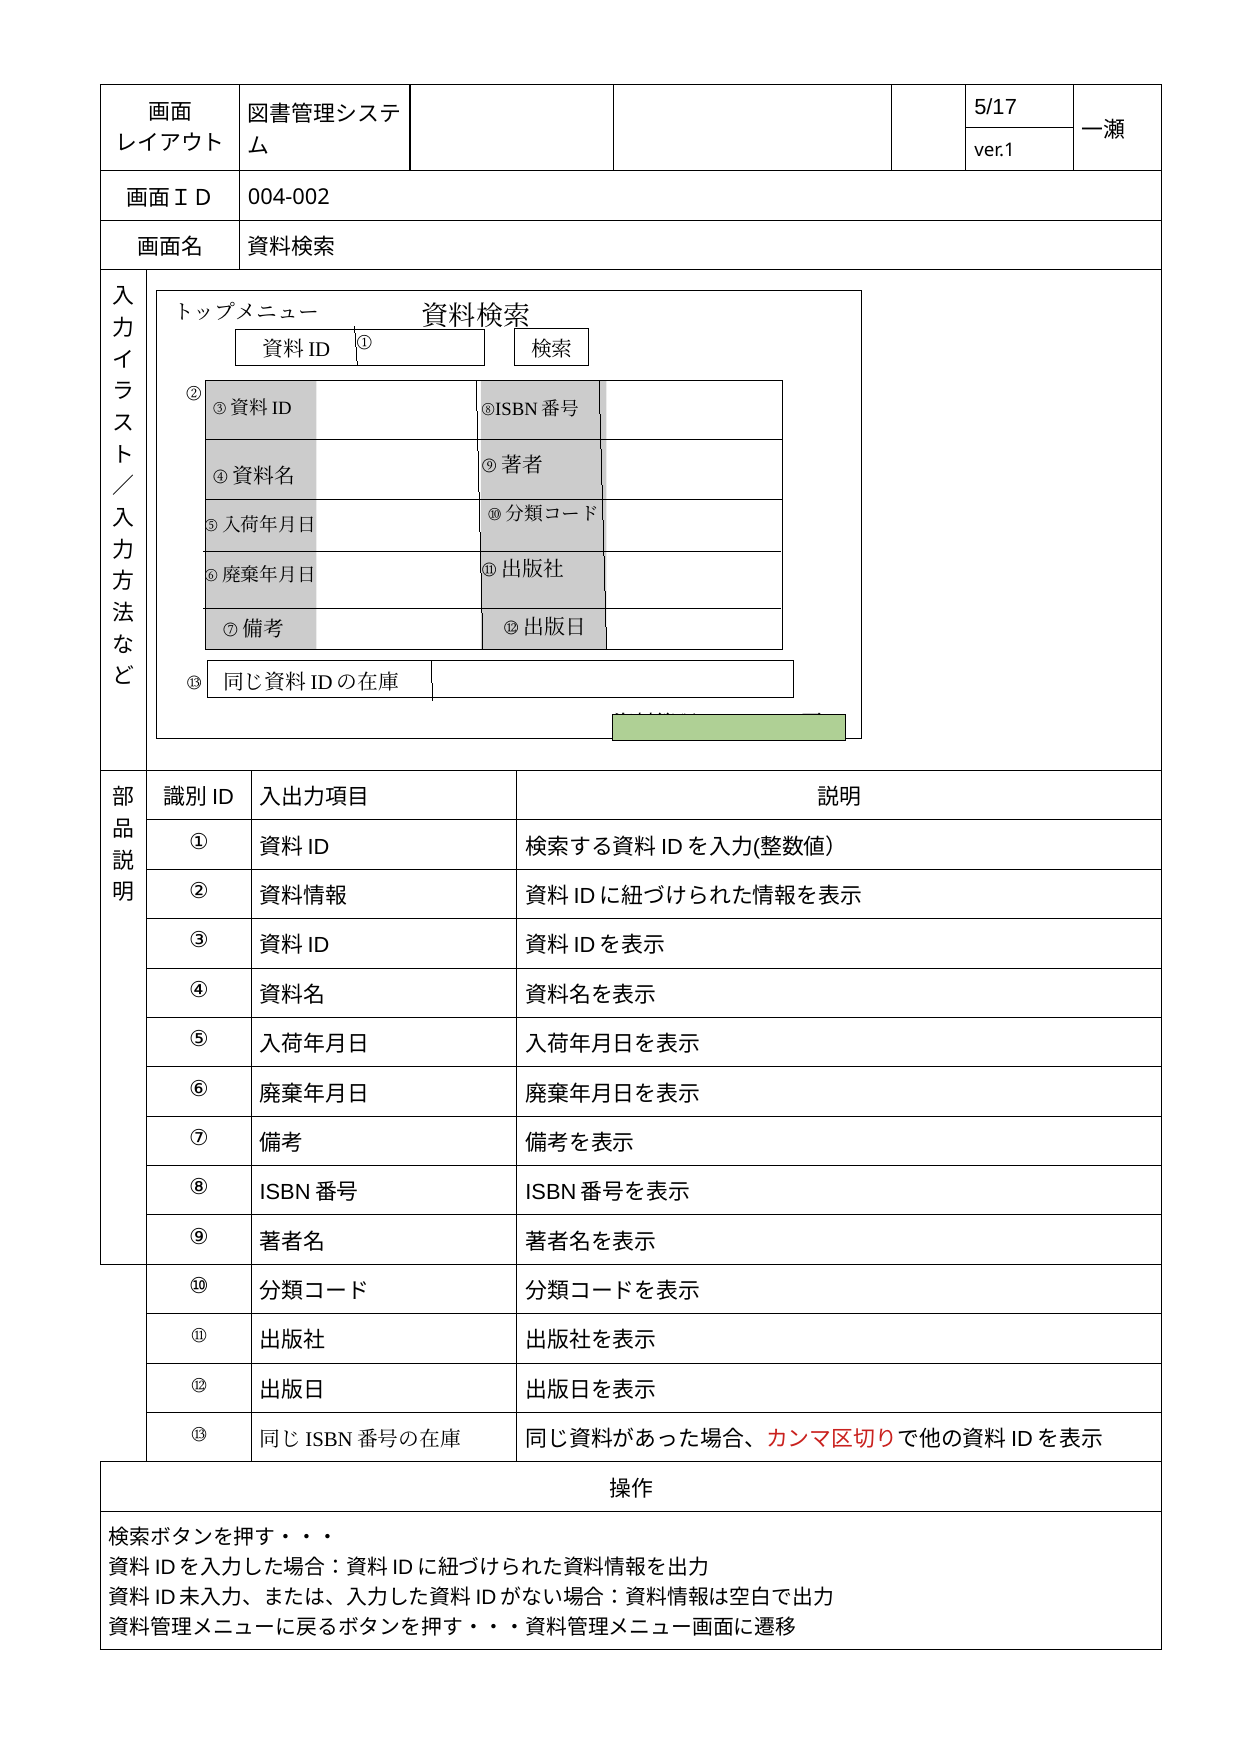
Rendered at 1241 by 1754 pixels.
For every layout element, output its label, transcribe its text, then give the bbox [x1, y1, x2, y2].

table_cell 部品説明 [101, 771, 146, 1264]
table_cell 廃棄年月日を表示 [517, 1067, 1161, 1116]
table_cell 入荷年月日 [252, 1018, 516, 1066]
table_cell 説明 [517, 771, 1161, 819]
table_cell 資料名 [252, 969, 516, 1017]
table_cell 分類コードを表示 [517, 1265, 1161, 1313]
table_cell [411, 85, 613, 170]
table_cell 資料ID [252, 820, 516, 869]
table_cell 著者名 [252, 1215, 516, 1264]
table_cell ⑥ [147, 1067, 251, 1116]
table_cell 同じISBN番号の在庫 [252, 1413, 516, 1461]
table_cell ⑨ [147, 1215, 251, 1264]
table_cell 備考を表示 [517, 1117, 1161, 1165]
table_cell 5/17 [966, 85, 1073, 127]
table_cell 資料ID [252, 919, 516, 967]
table_cell ① [147, 820, 251, 869]
table_cell 入出力項目 [252, 771, 516, 819]
table_cell 出版日を表示 [517, 1364, 1161, 1412]
table_cell 画面ＩＤ [101, 171, 239, 220]
table_cell 入荷年月日を表示 [517, 1018, 1161, 1066]
table_cell ⑩ [147, 1265, 251, 1313]
table_cell 識別ID [147, 771, 251, 819]
table_cell ver.1 [966, 128, 1073, 170]
table_cell 出版日 [252, 1364, 516, 1412]
table_cell ⑫ [147, 1364, 251, 1412]
table_cell 画面名 [101, 221, 239, 269]
table_cell 分類コード [252, 1265, 516, 1313]
table_cell 出版社 [252, 1314, 516, 1362]
table_cell 入力イラスト／入力方法など [101, 270, 146, 770]
table_cell ISBN番号を表示 [517, 1166, 1161, 1214]
table_cell 廃棄年月日 [252, 1067, 516, 1116]
table_cell ISBN番号 [252, 1166, 516, 1214]
table_cell 図書管理システム [240, 85, 409, 170]
table_cell 資料IDを表示 [517, 919, 1161, 967]
table_cell [147, 270, 1161, 770]
table_cell 資料名を表示 [517, 969, 1161, 1017]
table_cell ⑧ [147, 1166, 251, 1214]
table_cell ⑪ [147, 1314, 251, 1362]
table_cell 資料情報 [252, 870, 516, 918]
table_cell [614, 85, 891, 170]
table_cell 著者名を表示 [517, 1215, 1161, 1264]
table_cell 出版社を表示 [517, 1314, 1161, 1362]
table_cell ② [147, 870, 251, 918]
table_header 画面 レイアウト [101, 85, 239, 170]
table_cell ⑬ [147, 1413, 251, 1461]
table_cell ③ [147, 919, 251, 967]
table_cell 検索ボタンを押す・・・ 資料IDを入力した場合：資料IDに紐づけられた資料情報を出力 資料ID未入力、または、入力した資料IDがない場合：資料情報は空白で出力 資料管理メニューに戻るボタンを押す・・・資料管理メニュー画面に遷移 [101, 1512, 1161, 1649]
table_cell 備考 [252, 1117, 516, 1165]
table_cell 一瀬 [1074, 85, 1161, 170]
table_cell 同じ資料があった場合、カンマ区切りで他の資料IDを表示 [517, 1413, 1161, 1461]
table_cell 操作 [101, 1462, 1161, 1511]
table_cell 資料IDに紐づけられた情報を表示 [517, 870, 1161, 918]
table_cell 検索する資料IDを入力(整数値） [517, 820, 1161, 869]
table_cell ④ [147, 969, 251, 1017]
table_cell 004-002 [240, 171, 1161, 220]
table_cell [892, 85, 965, 170]
table_cell ⑤ [147, 1018, 251, 1066]
table_cell 資料検索 [240, 221, 1161, 269]
table_cell ⑦ [147, 1117, 251, 1165]
